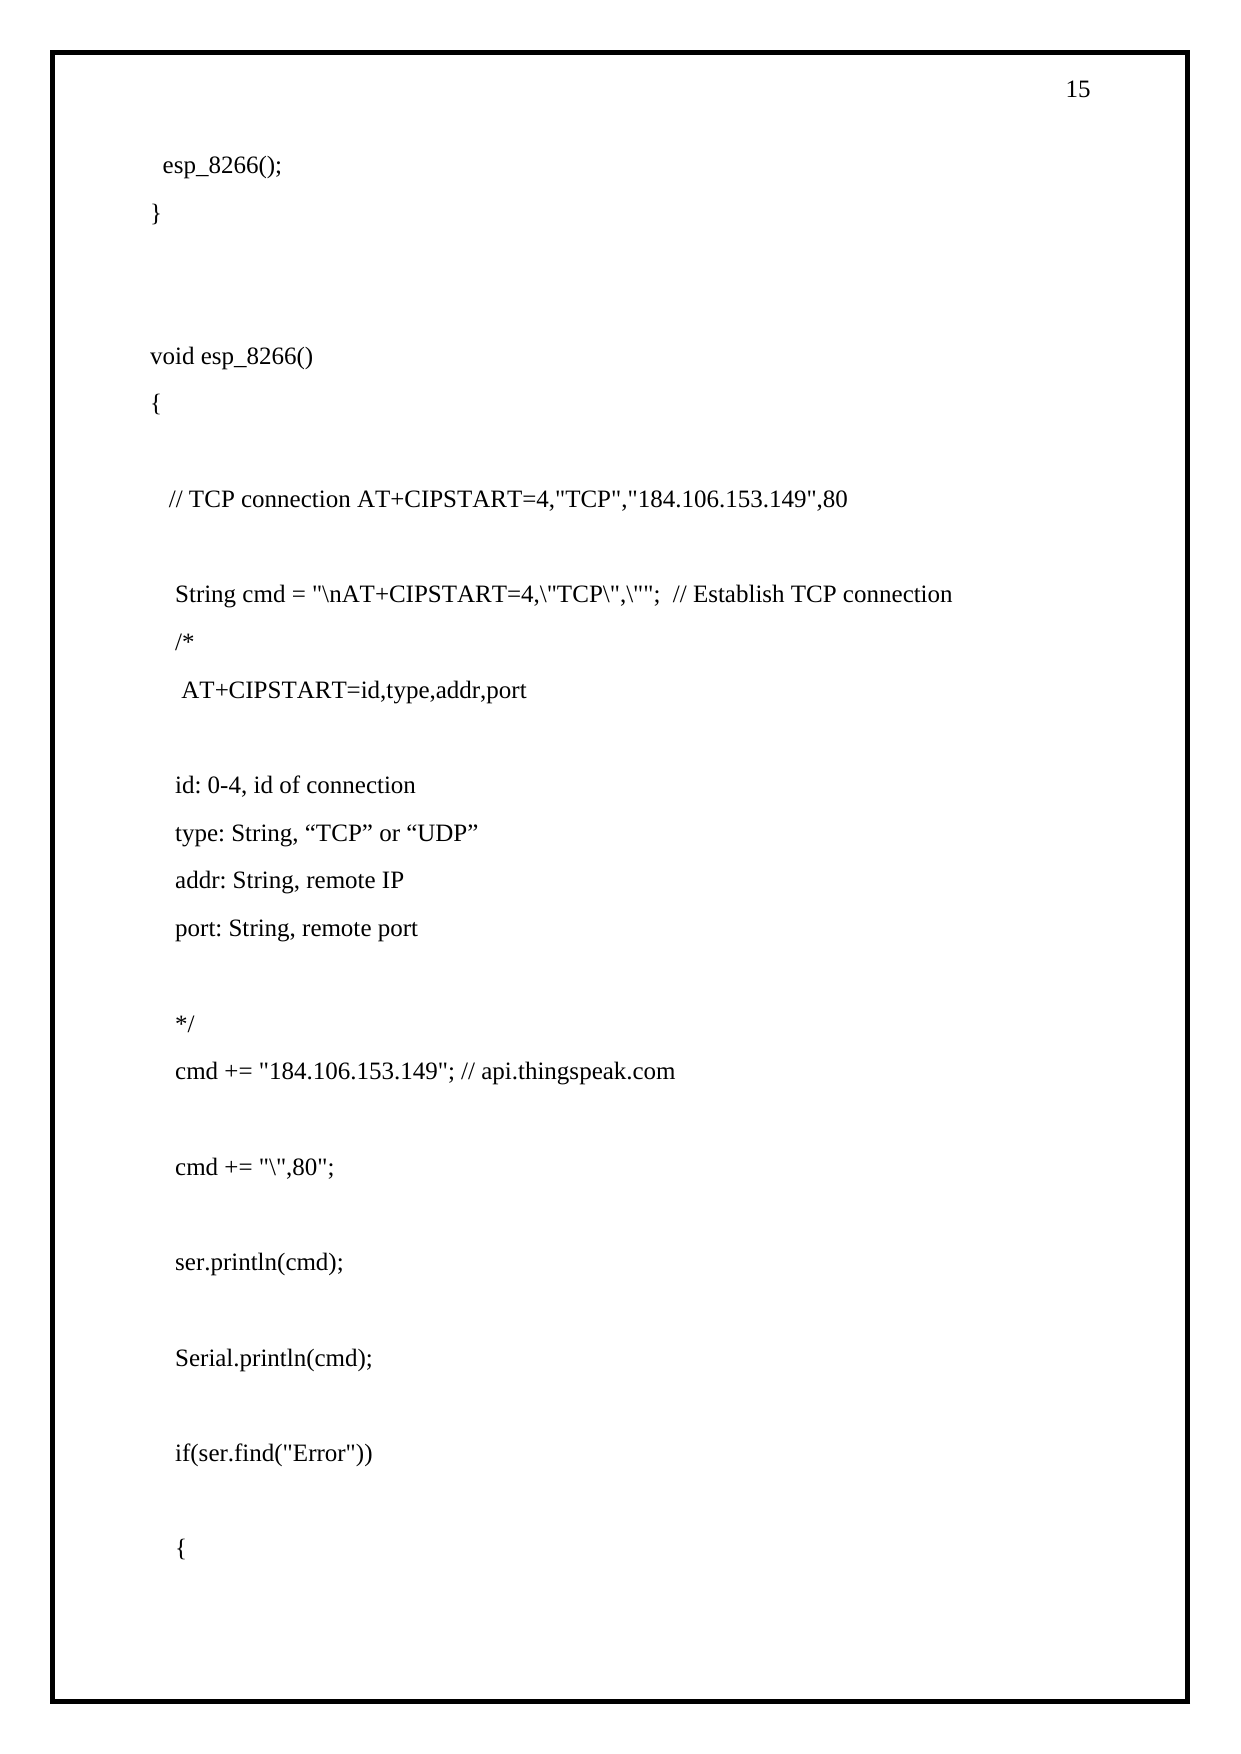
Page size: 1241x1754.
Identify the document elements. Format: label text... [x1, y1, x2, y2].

text /* [150, 627, 1090, 656]
text AT+CIPSTART=id,type,addr,port [150, 675, 1090, 703]
text { [150, 1533, 1090, 1562]
text type: String, “TCP” or “UDP” [150, 818, 1090, 847]
text void esp_8266() [150, 341, 1090, 369]
text */ [150, 1009, 1090, 1037]
text cmd += "\",80"; [150, 1152, 1090, 1181]
text addr: String, remote IP [150, 866, 1090, 894]
text ser.println(cmd); [150, 1247, 1090, 1276]
text esp_8266(); [150, 150, 1090, 179]
text { [150, 388, 1090, 417]
text Serial.println(cmd); [150, 1343, 1090, 1371]
text id: 0-4, id of connection [150, 770, 1090, 799]
text } [150, 198, 1090, 226]
text port: String, remote port [150, 913, 1090, 942]
text if(ser.find("Error")) [150, 1438, 1090, 1467]
text cmd += "184.106.153.149"; // api.thingspeak.com [150, 1056, 1090, 1085]
text // TCP connection AT+CIPSTART=4,"TCP","184.106.153.149",80 [150, 484, 1090, 513]
text String cmd = "\nAT+CIPSTART=4,\"TCP\",\""; // Establish TCP connection [150, 579, 1090, 608]
